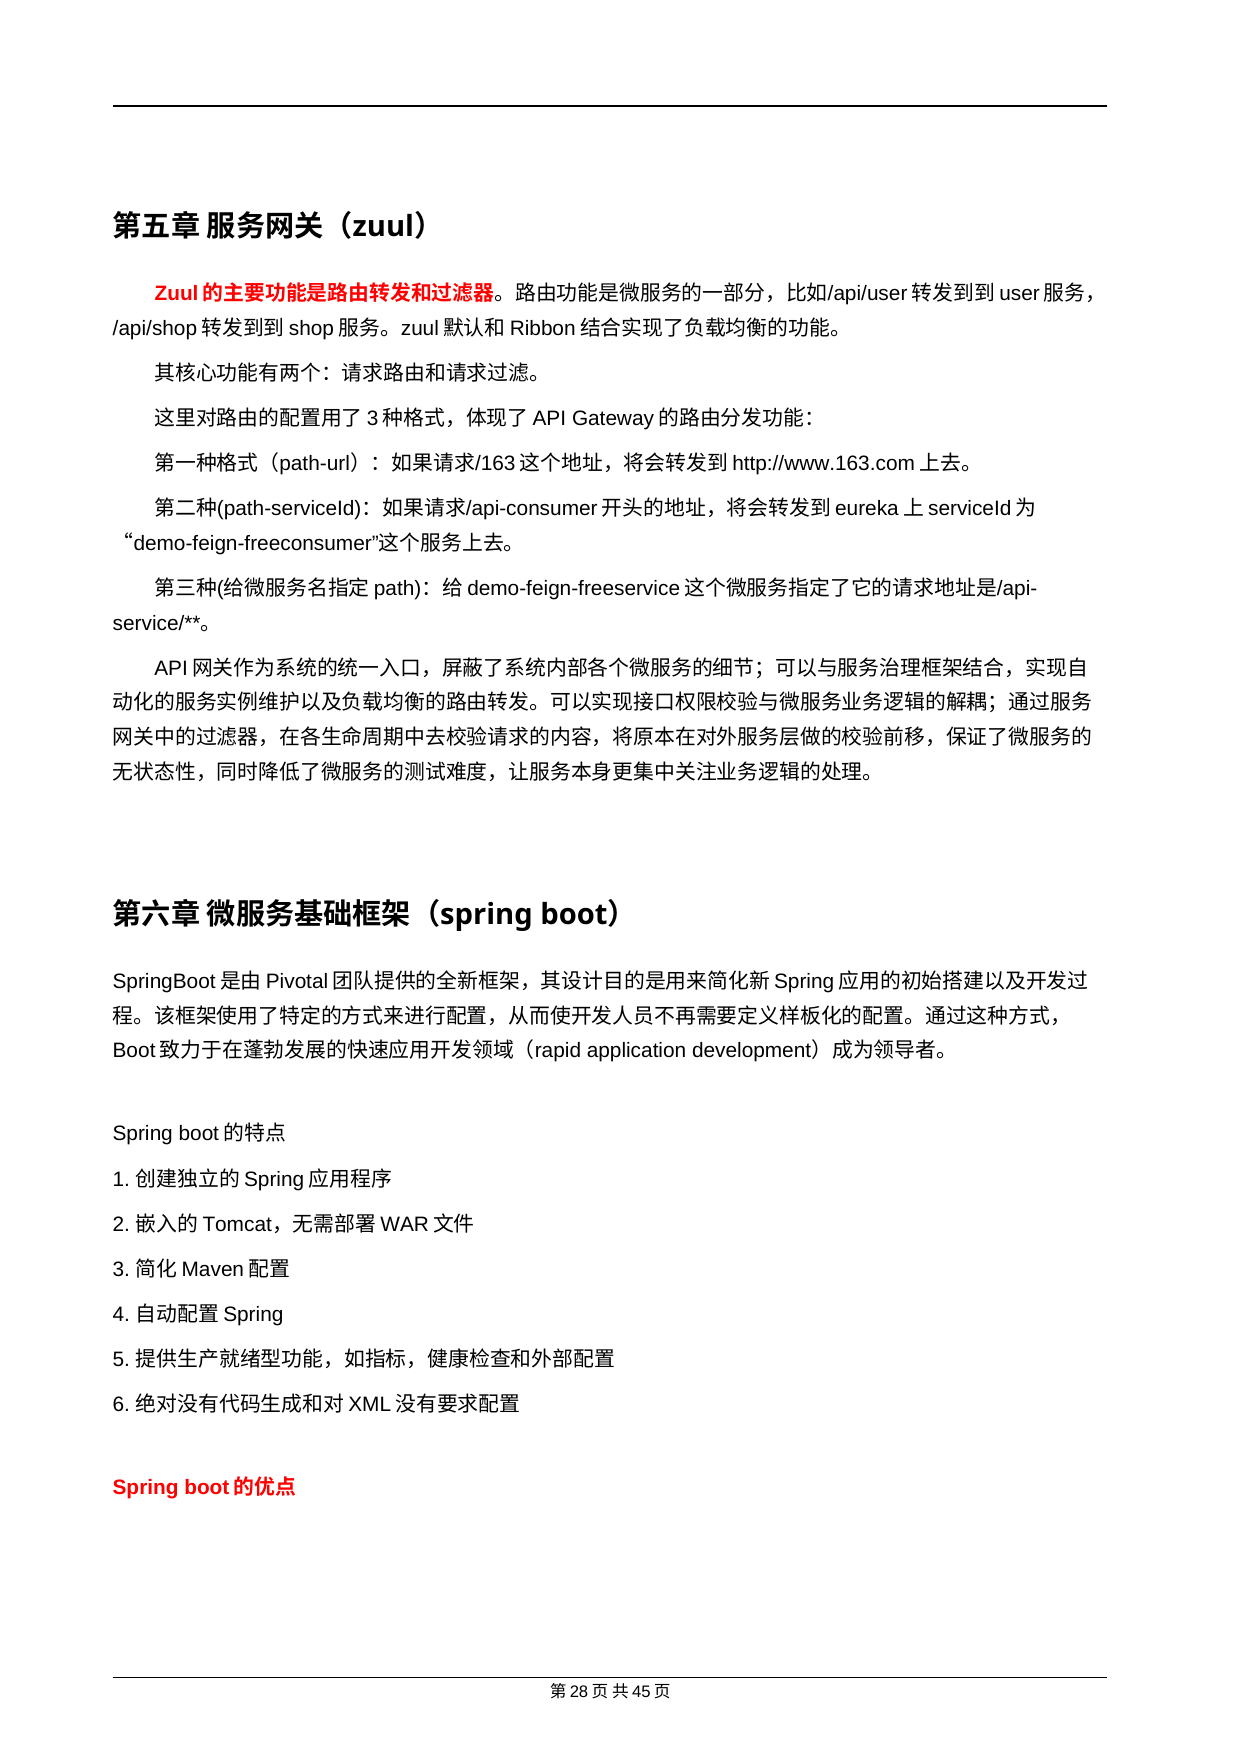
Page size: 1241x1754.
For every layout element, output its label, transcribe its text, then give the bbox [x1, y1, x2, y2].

subtitle 服务网关（zuul） [112, 202, 1107, 245]
subtitle 微服务基础框架（spring boot） [112, 891, 1107, 933]
text 2. 嵌入的Tomcat，无需部署WAR文件 [112, 1207, 1107, 1237]
text 其核心功能有两个：请求路由和请求过滤。 [112, 356, 1107, 386]
text 这里对路由的配置用了3种格式，体现了API Gateway的路由分发功能： [112, 401, 1107, 431]
text API网关作为系统的统一入口，屏蔽了系统内部各个微服务的细节；可以与服务治理框架结合，实现自动化的服务实例维护以及负载均衡的路由转发。可以实现接口权限校验与微服务业务逻辑的解耦；通过服务网关中的过滤器，在各生命周期中去校验请求的内容，将原本在对外服务层做的校验前移，保证了微服务的无状态性，同时降低了微服务的测试难度，让服务本身更集中关注业务逻辑的处理。 [112, 651, 1107, 785]
text Zuul的主要功能是路由转发和过滤器。路由功能是微服务的一部分，比如/api/user转发到到user服务，/api/shop转发到到shop服务。zuul默认和Ribbon结合实现了负载均衡的功能。 [112, 276, 1107, 341]
text SpringBoot是由Pivotal团队提供的全新框架，其设计目的是用来简化新Spring应用的初始搭建以及开发过程。该框架使用了特定的方式来进行配置，从而使开发人员不再需要定义样板化的配置。通过这种方式，Boot致力于在蓬勃发展的快速应用开发领域（rapid application development）成为领导者。 [112, 964, 1107, 1064]
text 第一种格式（path-url）：如果请求/163这个地址，将会转发到http://www.163.com上去。 [112, 446, 1107, 476]
text 第三种(给微服务名指定path)：给demo-feign-freeservice这个微服务指定了它的请求地址是/api-service/**。 [112, 571, 1107, 636]
text Spring boot的优点 [112, 1470, 1107, 1501]
text 3. 简化Maven配置 [112, 1252, 1107, 1282]
text 第二种(path-serviceId)：如果请求/api-consumer开头的地址，将会转发到eureka上serviceId为“demo-feign-freeconsumer”这个服务上去。 [112, 491, 1107, 556]
text 4. 自动配置Spring [112, 1297, 1107, 1327]
text 5. 提供生产就绪型功能，如指标，健康检查和外部配置 [112, 1342, 1107, 1372]
text 6. 绝对没有代码生成和对XML没有要求配置 [112, 1387, 1107, 1417]
text Spring boot的特点 [112, 1117, 1107, 1147]
text 1. 创建独立的Spring应用程序 [112, 1162, 1107, 1192]
